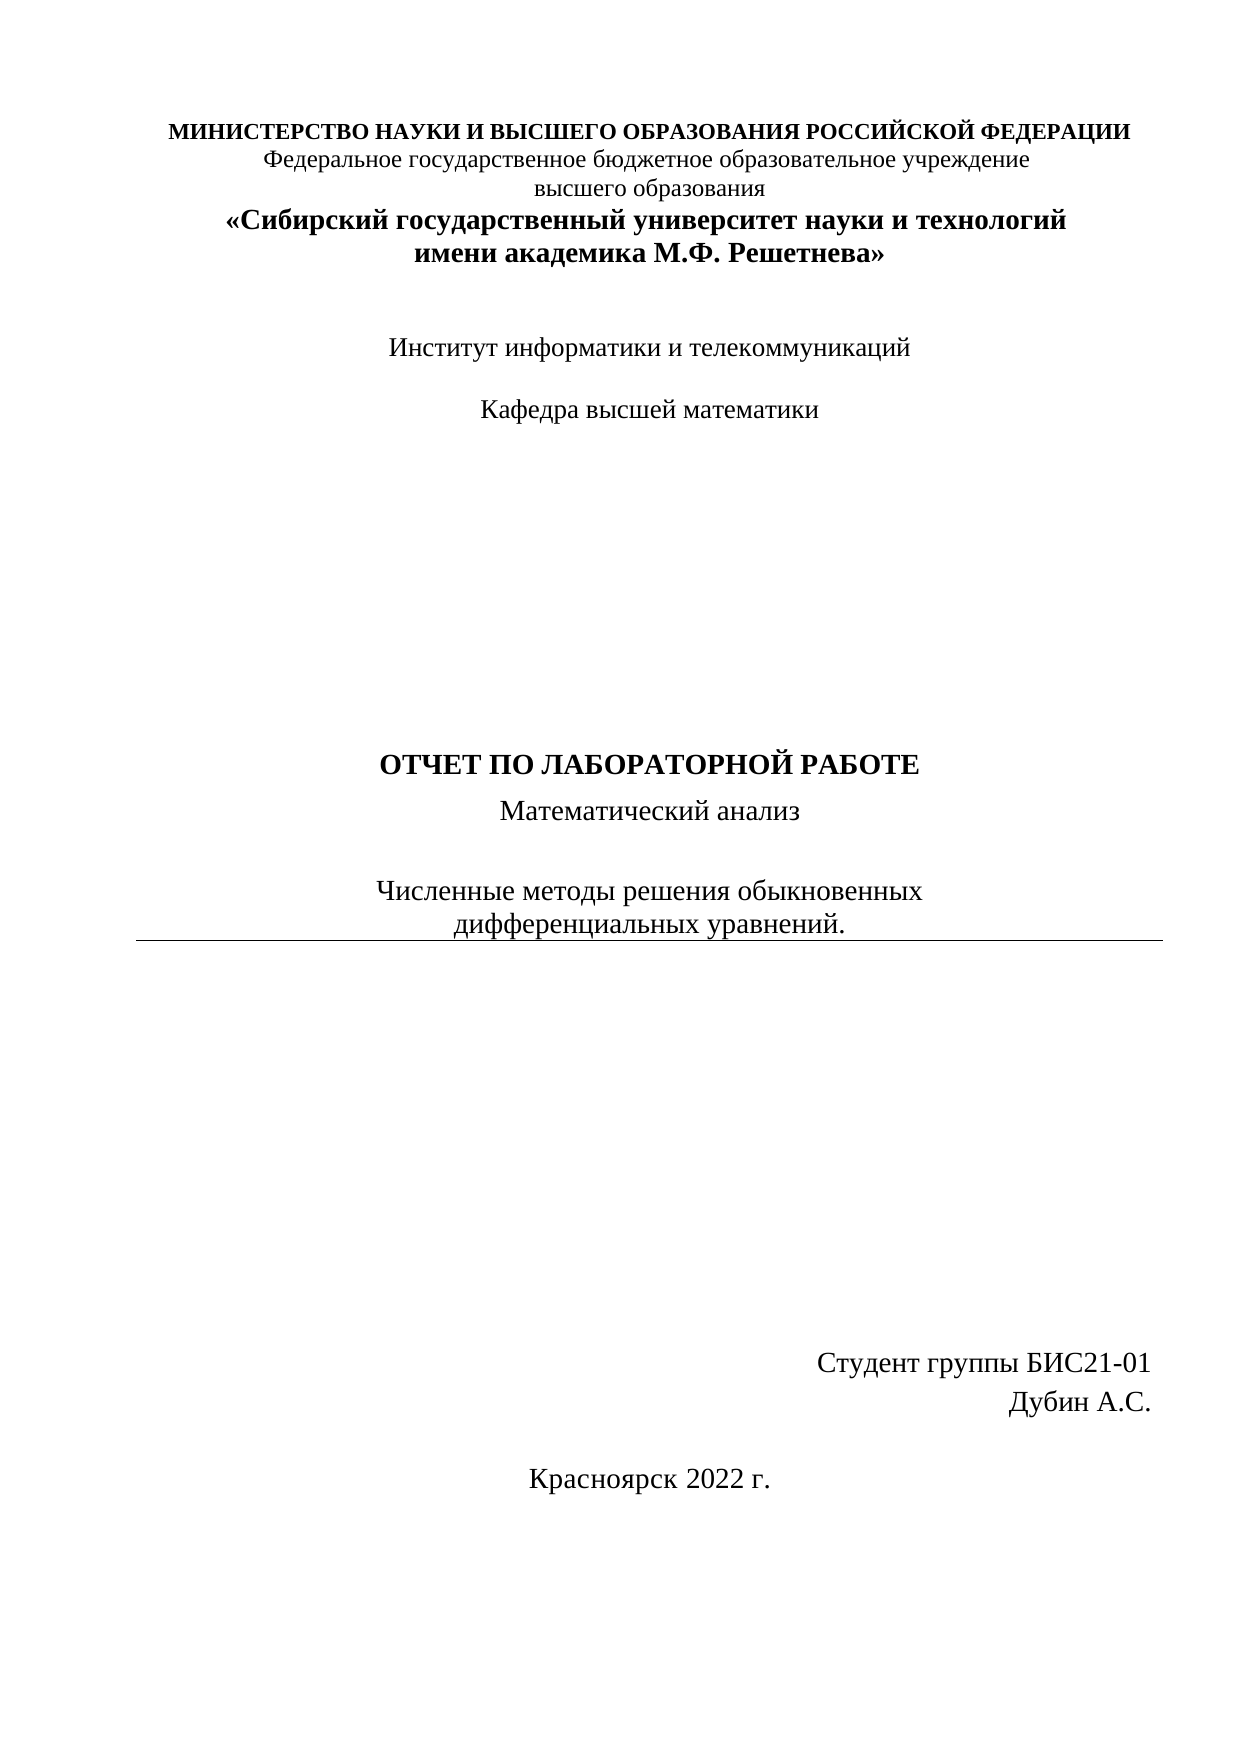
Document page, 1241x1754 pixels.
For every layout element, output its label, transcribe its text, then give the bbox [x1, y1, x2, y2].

text Студент группы БИС21-01 [148, 1345, 1152, 1379]
table_header Численные методы решения обыкновенных дифференциальных уравнений. [136, 873, 1163, 940]
text Красноярск 2022 г. [148, 1461, 1152, 1494]
text Математический анализ [148, 793, 1152, 827]
text ОТЧЕТ ПО ЛАБОРАТОРНОЙ РАБОТЕ [148, 747, 1152, 781]
text МИНИСТЕРСТВО НАУКИ И ВЫСШЕГО ОБРАЗОВАНИЯ РОССИЙСКОЙ ФЕДЕРАЦИИ [148, 118, 1152, 144]
text Кафедра высшей математики [148, 394, 1152, 425]
text Институт информатики и телекоммуникаций [148, 331, 1152, 362]
text «Сибирский государственный университет науки и технологий имени академика М.Ф. Решетнева» [148, 202, 1152, 269]
text Дубин А.С. [148, 1384, 1152, 1417]
text Федеральное государственное бюджетное образовательное учреждение высшего образования [148, 144, 1152, 202]
